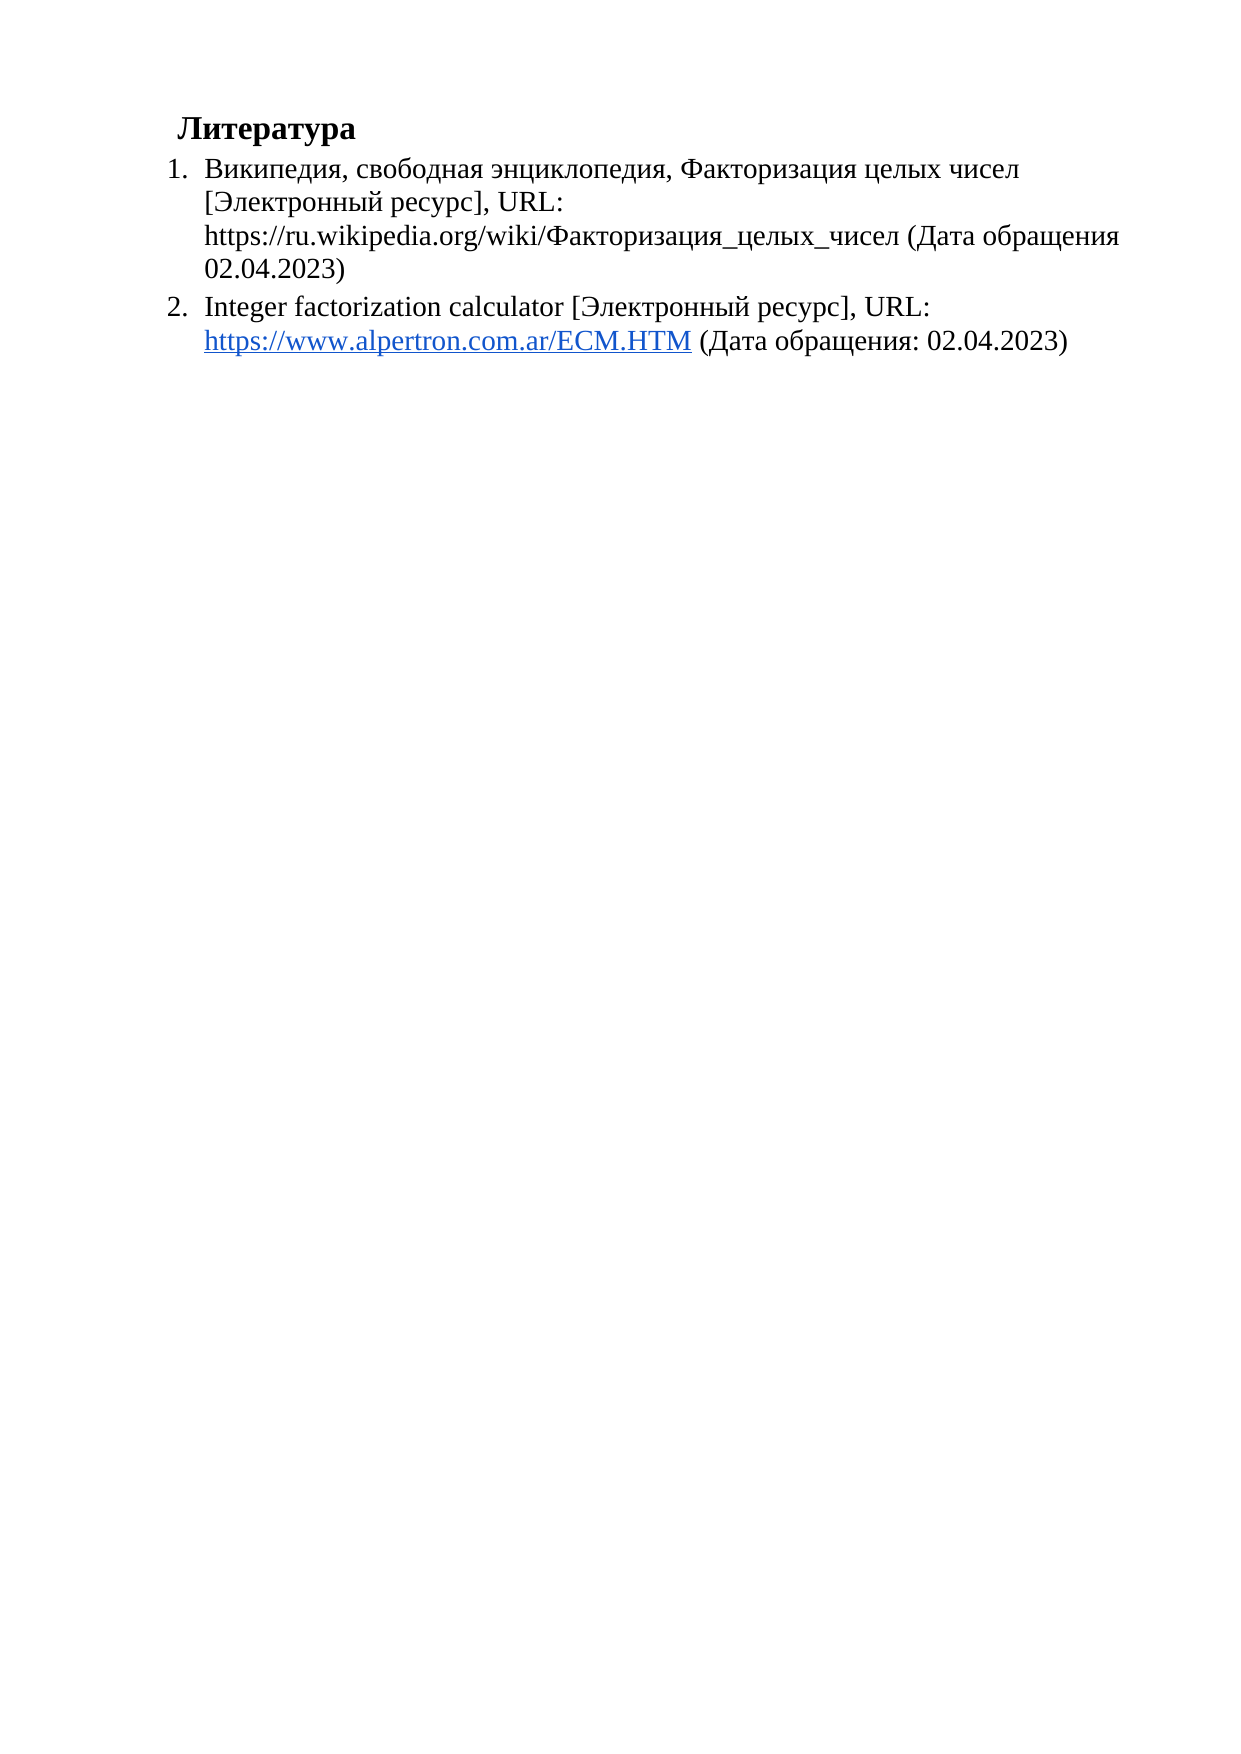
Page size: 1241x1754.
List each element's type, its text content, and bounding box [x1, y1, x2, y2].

subtitle Integer factorization calculator [Электронный ресурс], URL: https://www.alpertron.com.ar/ECM.HTM (Дата обращения: 02.04.2023) [167, 289, 1163, 356]
subtitle Википедия, свободная энциклопедия, Факторизация целых чисел [Электронный ресурс], URL: https://ru.wikipedia.org/wiki/Факторизация_целых_чисел (Дата обращения 02.04.2023) [167, 151, 1163, 285]
subtitle Литература [177, 108, 1163, 147]
